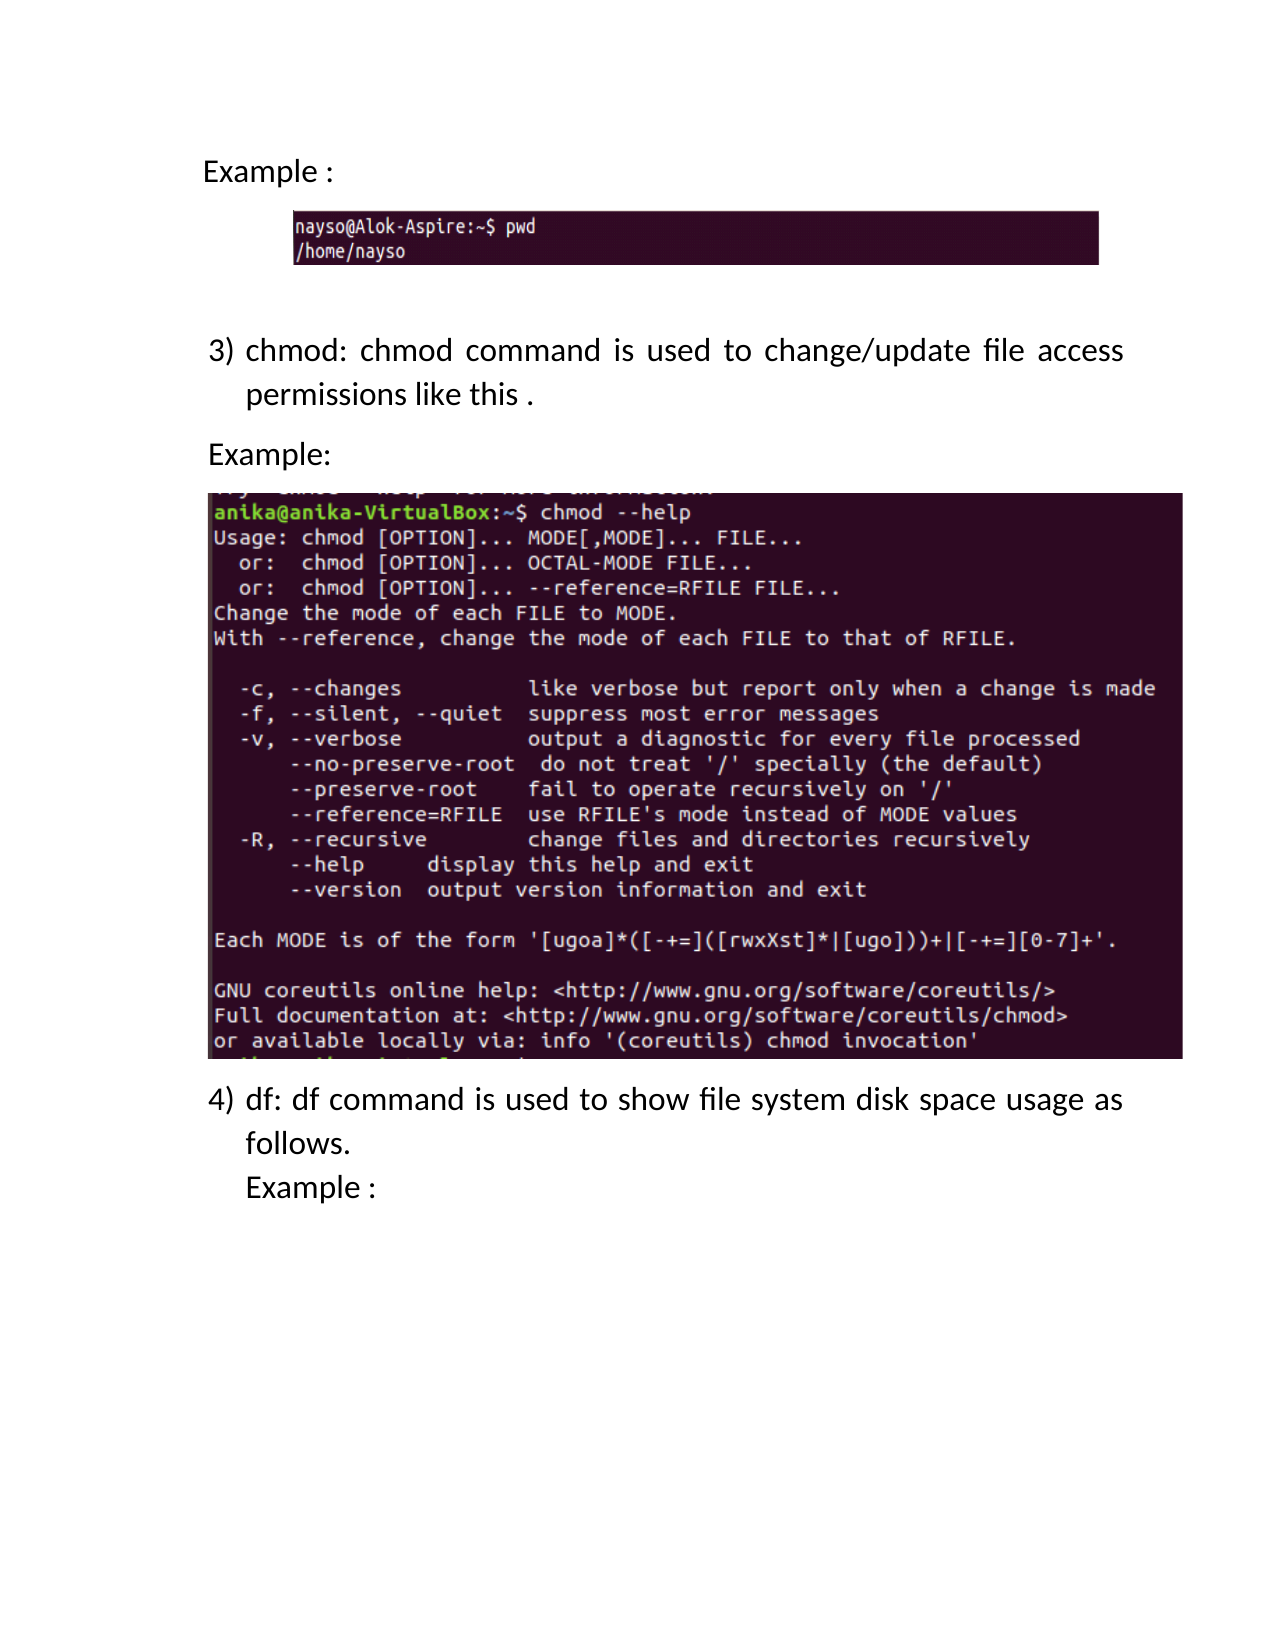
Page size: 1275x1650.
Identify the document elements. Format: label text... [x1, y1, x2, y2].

picture [293, 210, 1100, 265]
list Example : [245, 1166, 1125, 1206]
list chmod: chmod command is used to change/update file access permissions like this . [208, 329, 1125, 413]
picture [207, 493, 1183, 1059]
text Example : [150, 150, 1125, 191]
text Example: [208, 433, 1125, 474]
list df: df command is used to show file system disk space usage as follows. [208, 1078, 1125, 1162]
